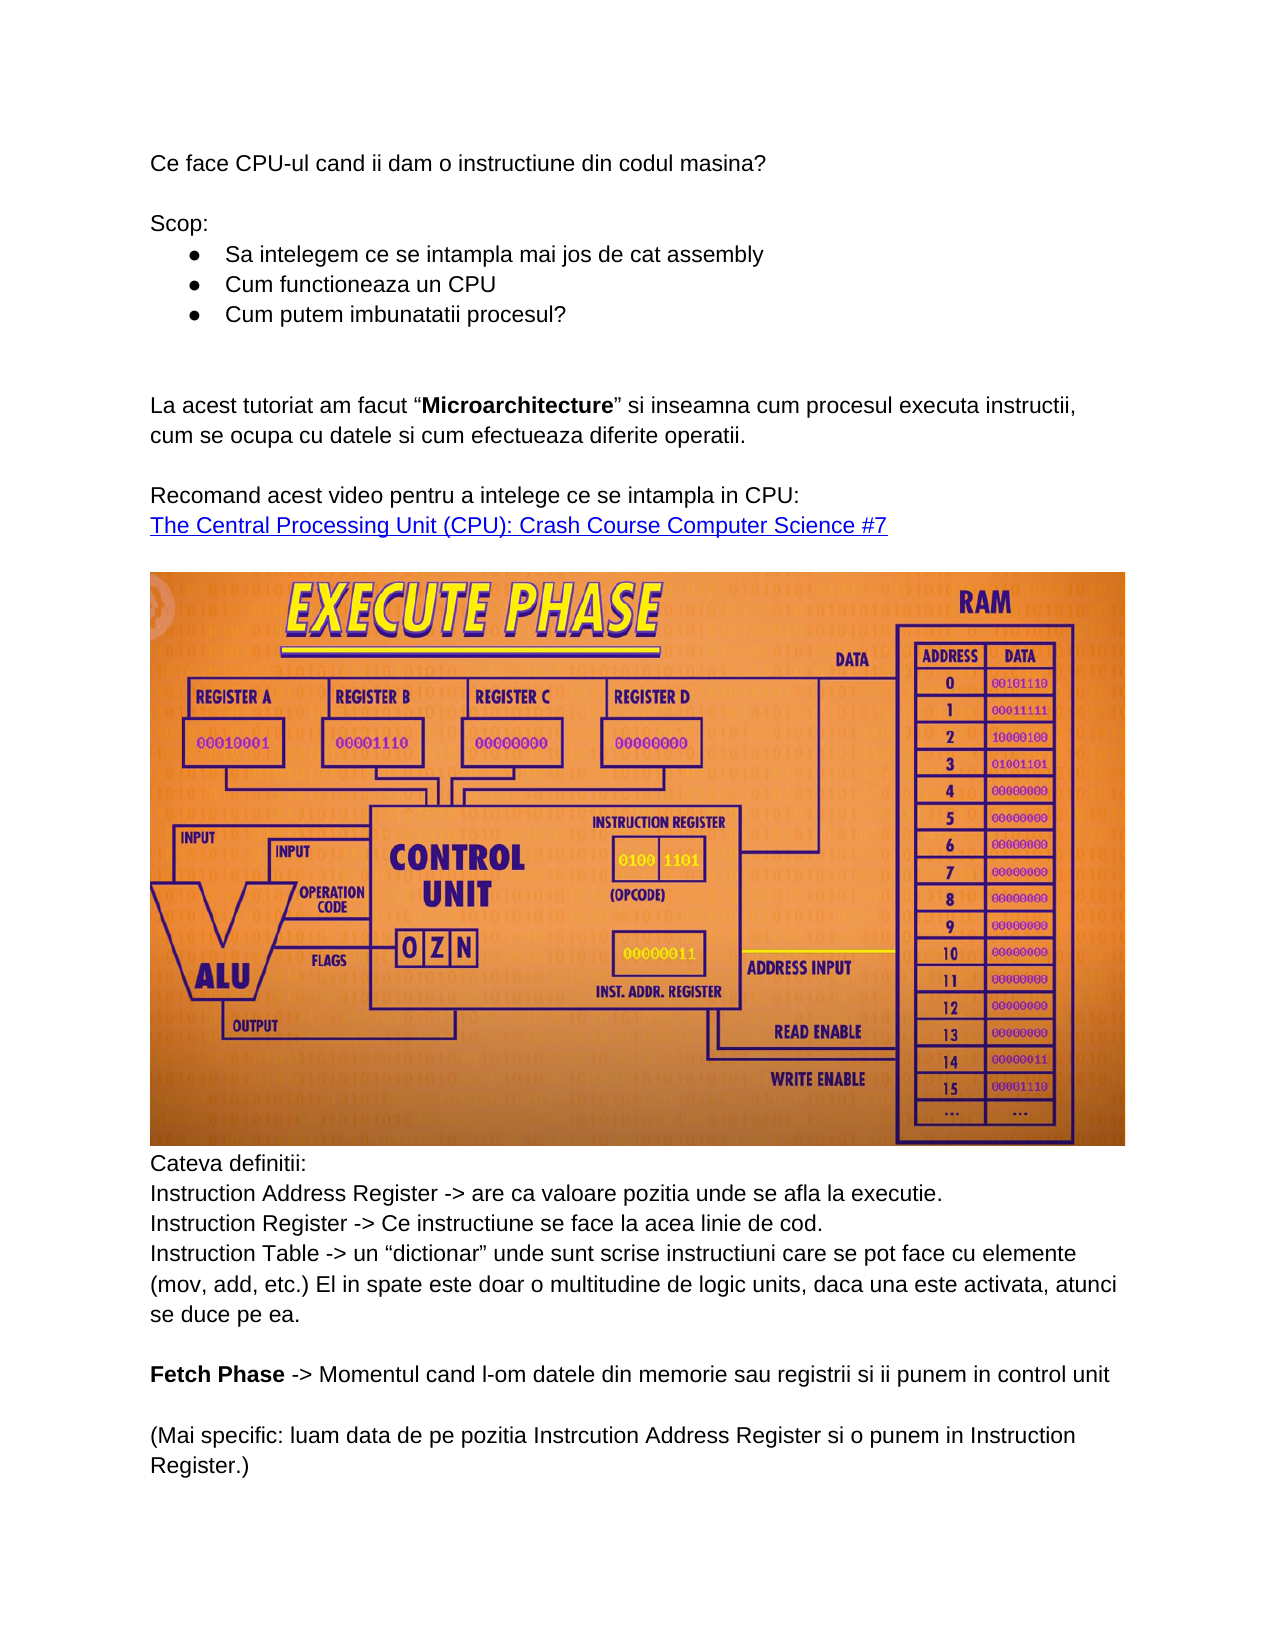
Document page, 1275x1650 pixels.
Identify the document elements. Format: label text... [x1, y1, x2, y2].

text Cateva definitii: [150, 1150, 1125, 1176]
text Instruction Address Register -> are ca valoare pozitia unde se afla la executie. [150, 1180, 1125, 1206]
list Cum putem imbunatatii procesul? [187, 301, 1125, 327]
text Instruction Table -> un “dictionar” unde sunt scrise instructiuni care se pot face cu elemente (mov, add, etc.) El in spate este doar o multitudine de logic units, daca una este activata, atunci se duce pe ea. [150, 1240, 1125, 1327]
text La acest tutoriat am facut “Microarchitecture” si inseamna cum procesul executa instructii, cum se ocupa cu datele si cum efectueaza diferite operatii. [150, 392, 1125, 448]
text Recomand acest video pentru a intelege ce se intampla in CPU: [150, 482, 1125, 509]
list Cum functioneaza un CPU [187, 271, 1125, 297]
list Sa intelegem ce se intampla mai jos de cat assembly [187, 241, 1125, 267]
text Instruction Register -> Ce instructiune se face la acea linie de cod. [150, 1210, 1125, 1236]
text Scop: [150, 210, 1125, 237]
picture [150, 572, 1125, 1146]
text Fetch Phase -> Momentul cand l-om datele din memorie sau registrii si ii punem in control unit (Mai specific: luam data de pe pozitia Instrcution Address Register si o punem in Instruction Register.) [150, 1361, 1125, 1478]
text Ce face CPU-ul cand ii dam o instructiune din codul masina? [150, 150, 1125, 176]
text The Central Processing Unit (CPU): Crash Course Computer Science #7 [150, 512, 1125, 539]
